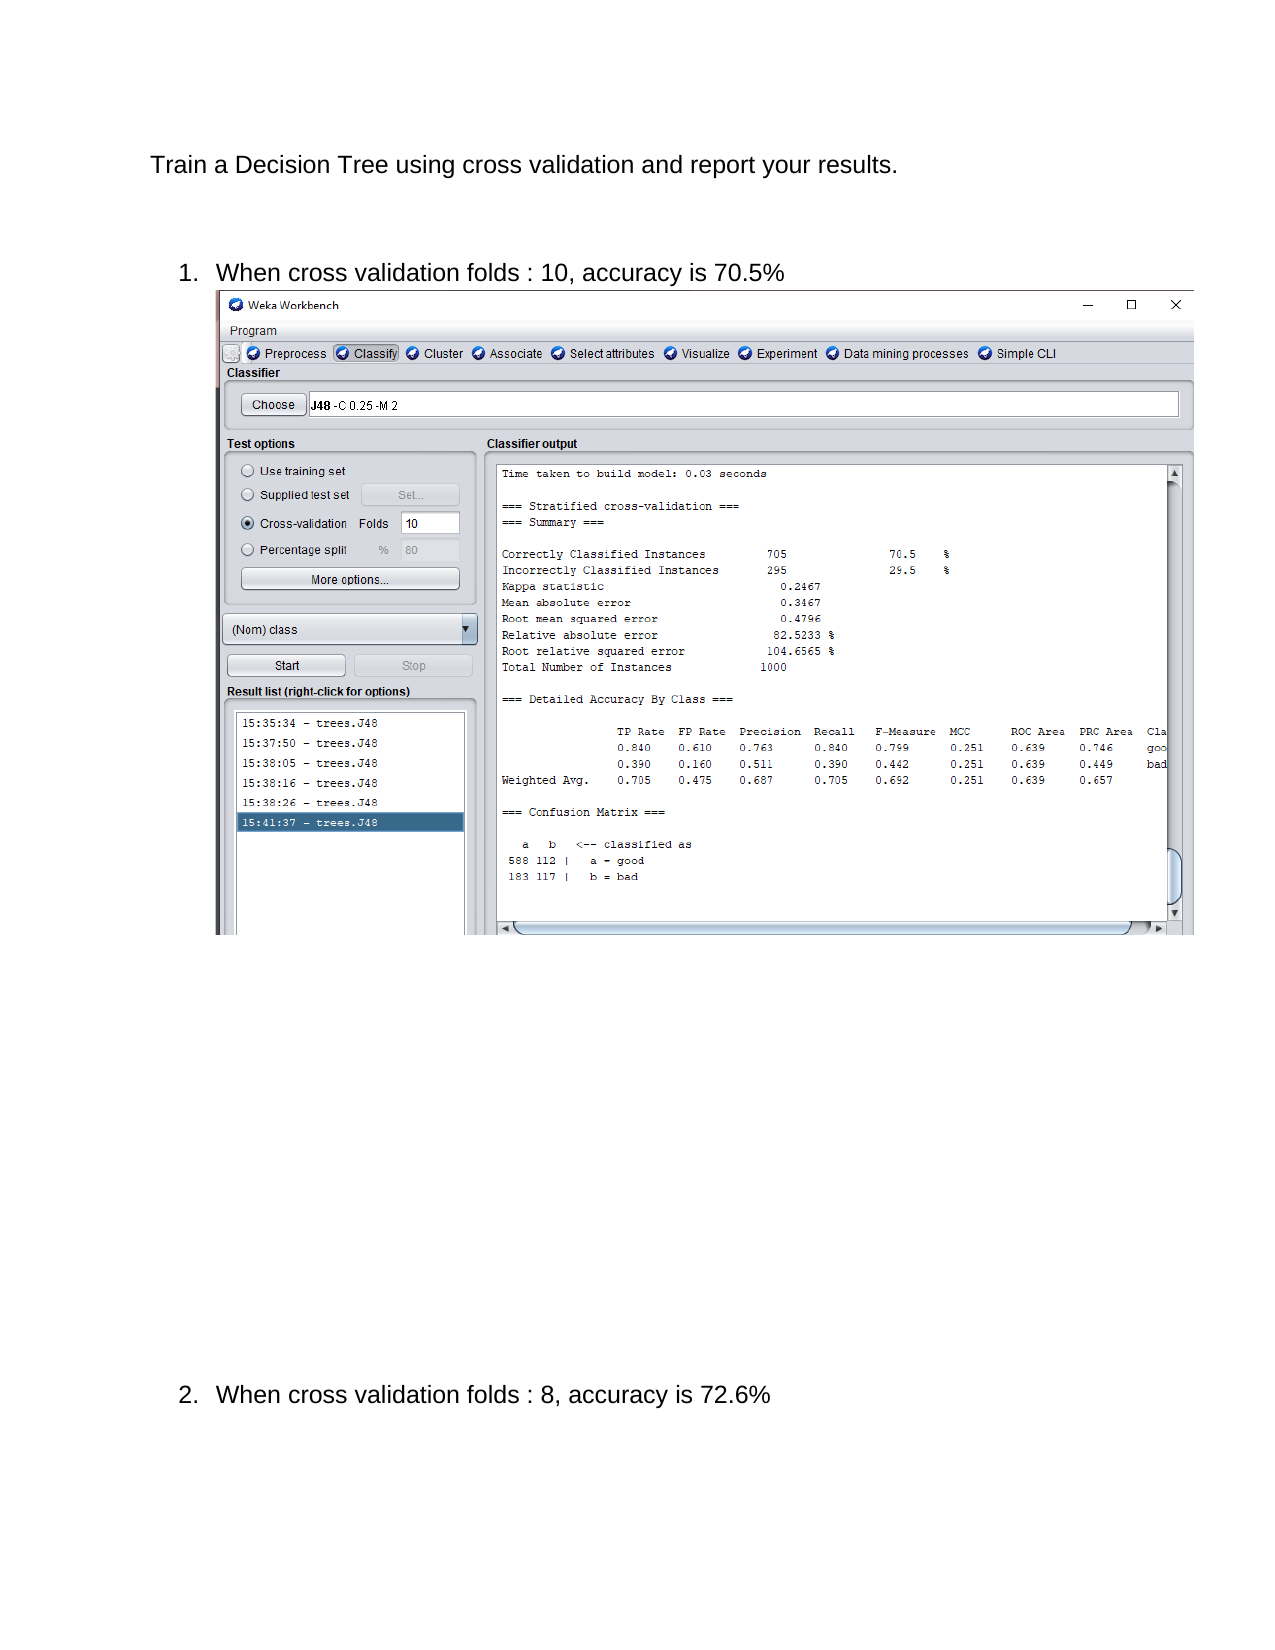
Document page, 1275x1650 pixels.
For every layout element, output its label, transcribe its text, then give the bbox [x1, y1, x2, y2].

list When cross validation folds : 10, accuracy is 70.5% [178, 258, 1125, 286]
picture [215, 290, 1194, 935]
list When cross validation folds : 8, accuracy is 72.6% [178, 1380, 1125, 1409]
text Train a Decision Tree using cross validation and report your results. [150, 150, 1125, 179]
